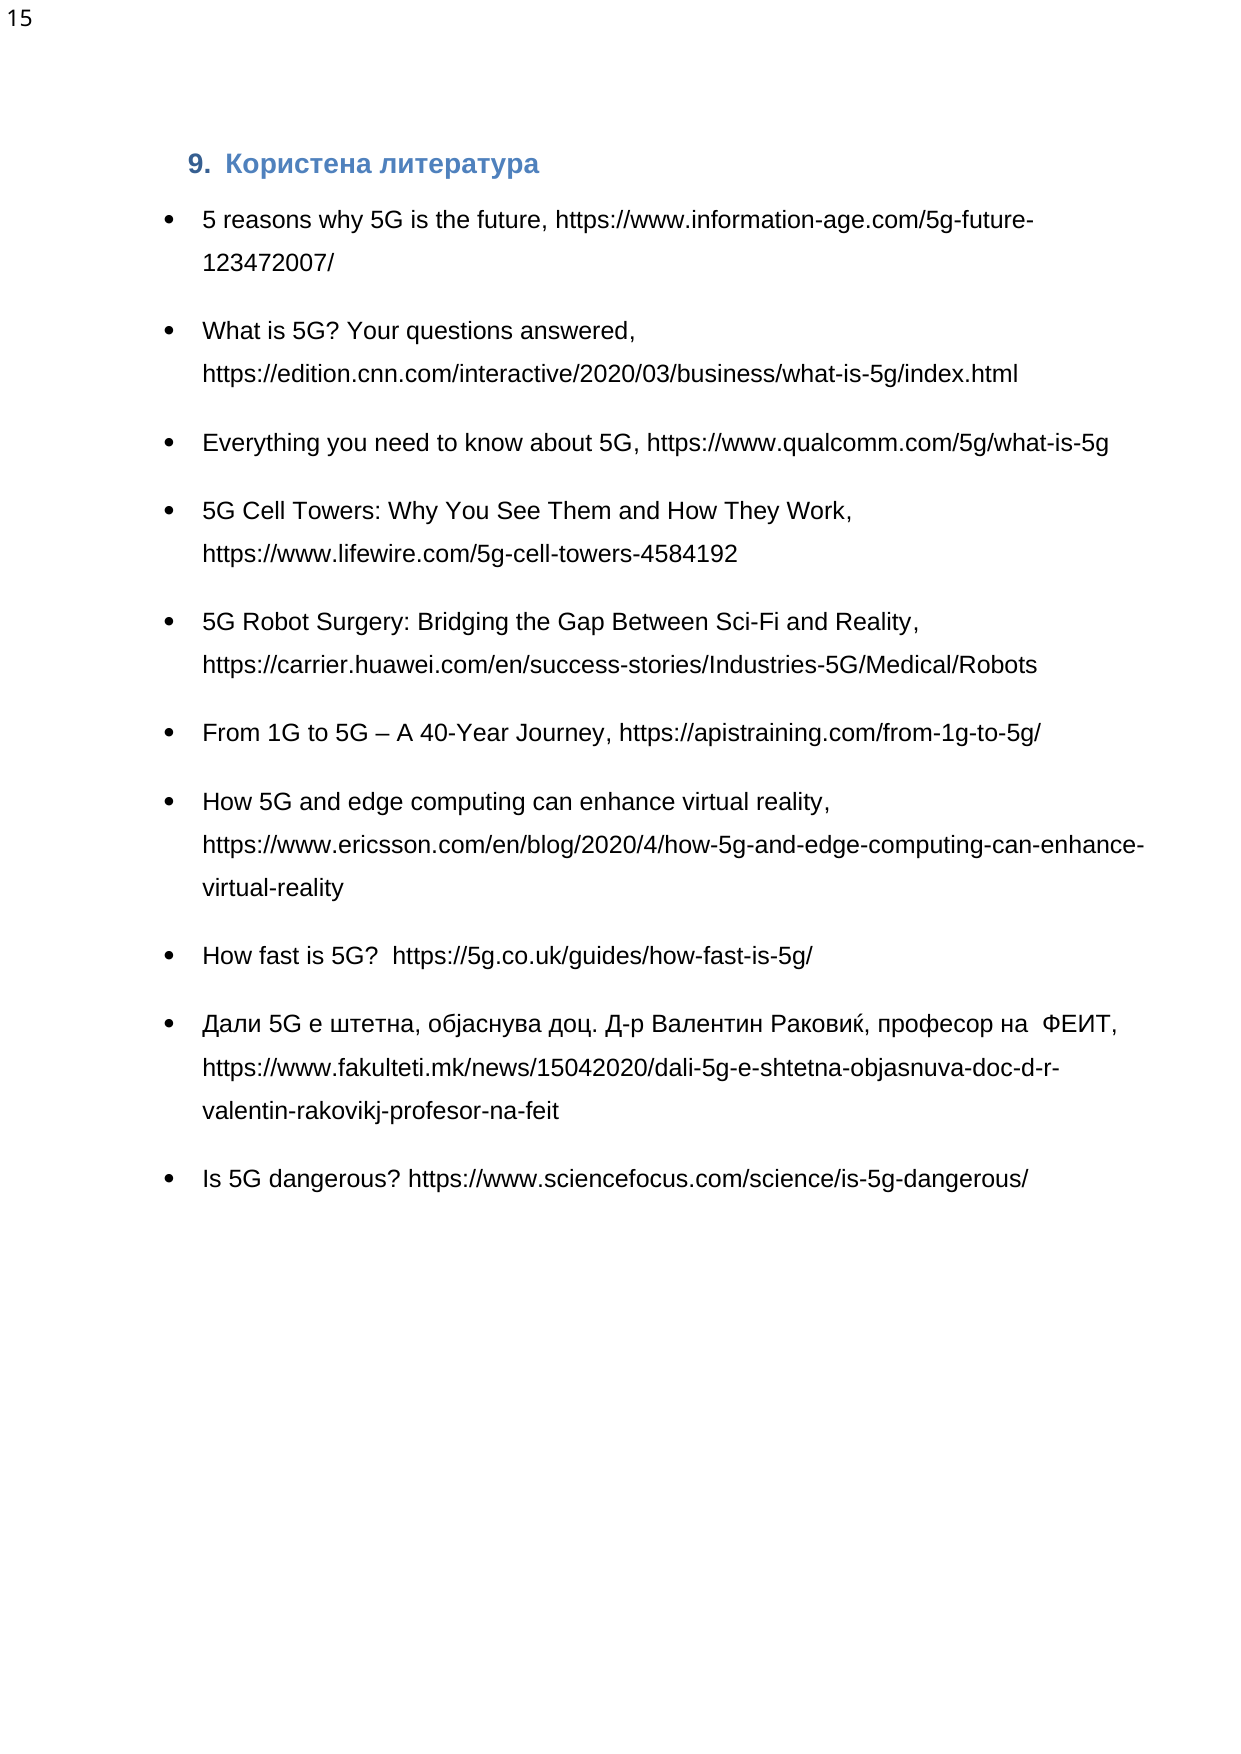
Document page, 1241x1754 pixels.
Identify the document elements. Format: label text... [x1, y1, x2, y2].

subtitle Користена литература [188, 147, 1146, 180]
list How fast is 5G? https://5g.co.uk/guides/how-fast-is-5g/ [164, 941, 1146, 970]
list 5G Cell Towers: Why You See Them and How They Work, https://www.lifewire.com/5g-cell-towers-4584192 [164, 496, 1146, 568]
list Is 5G dangerous? https://www.sciencefocus.com/science/is-5g-dangerous/ [164, 1164, 1146, 1193]
list What is 5G? Your questions answered, https://edition.cnn.com/interactive/2020/03/business/what-is-5g/index.html [164, 316, 1146, 388]
list From 1G to 5G – A 40-Year Journey, https://apistraining.com/from-1g-to-5g/ [164, 718, 1146, 747]
list How 5G and edge computing can enhance virtual reality, https://www.ericsson.com/en/blog/2020/4/how-5g-and-edge-computing-can-enhance-virtual-reality [164, 787, 1146, 902]
list Everything you need to know about 5G, https://www.qualcomm.com/5g/what-is-5g [164, 427, 1146, 456]
list Дали 5G е штетна, објаснува доц. Д-р Валентин Раковиќ, професор на ФЕИТ, https://www.fakulteti.mk/news/15042020/dali-5g-e-shtetna-objasnuva-doc-d-r-valentin-rakovikj-profesor-na-feit [164, 1009, 1146, 1124]
list 5 reasons why 5G is the future, https://www.information-age.com/5g-future-123472007/ [164, 205, 1146, 277]
list 5G Robot Surgery: Bridging the Gap Between Sci-Fi and Reality, https://carrier.huawei.com/en/success-stories/Industries-5G/Medical/Robots [164, 607, 1146, 679]
